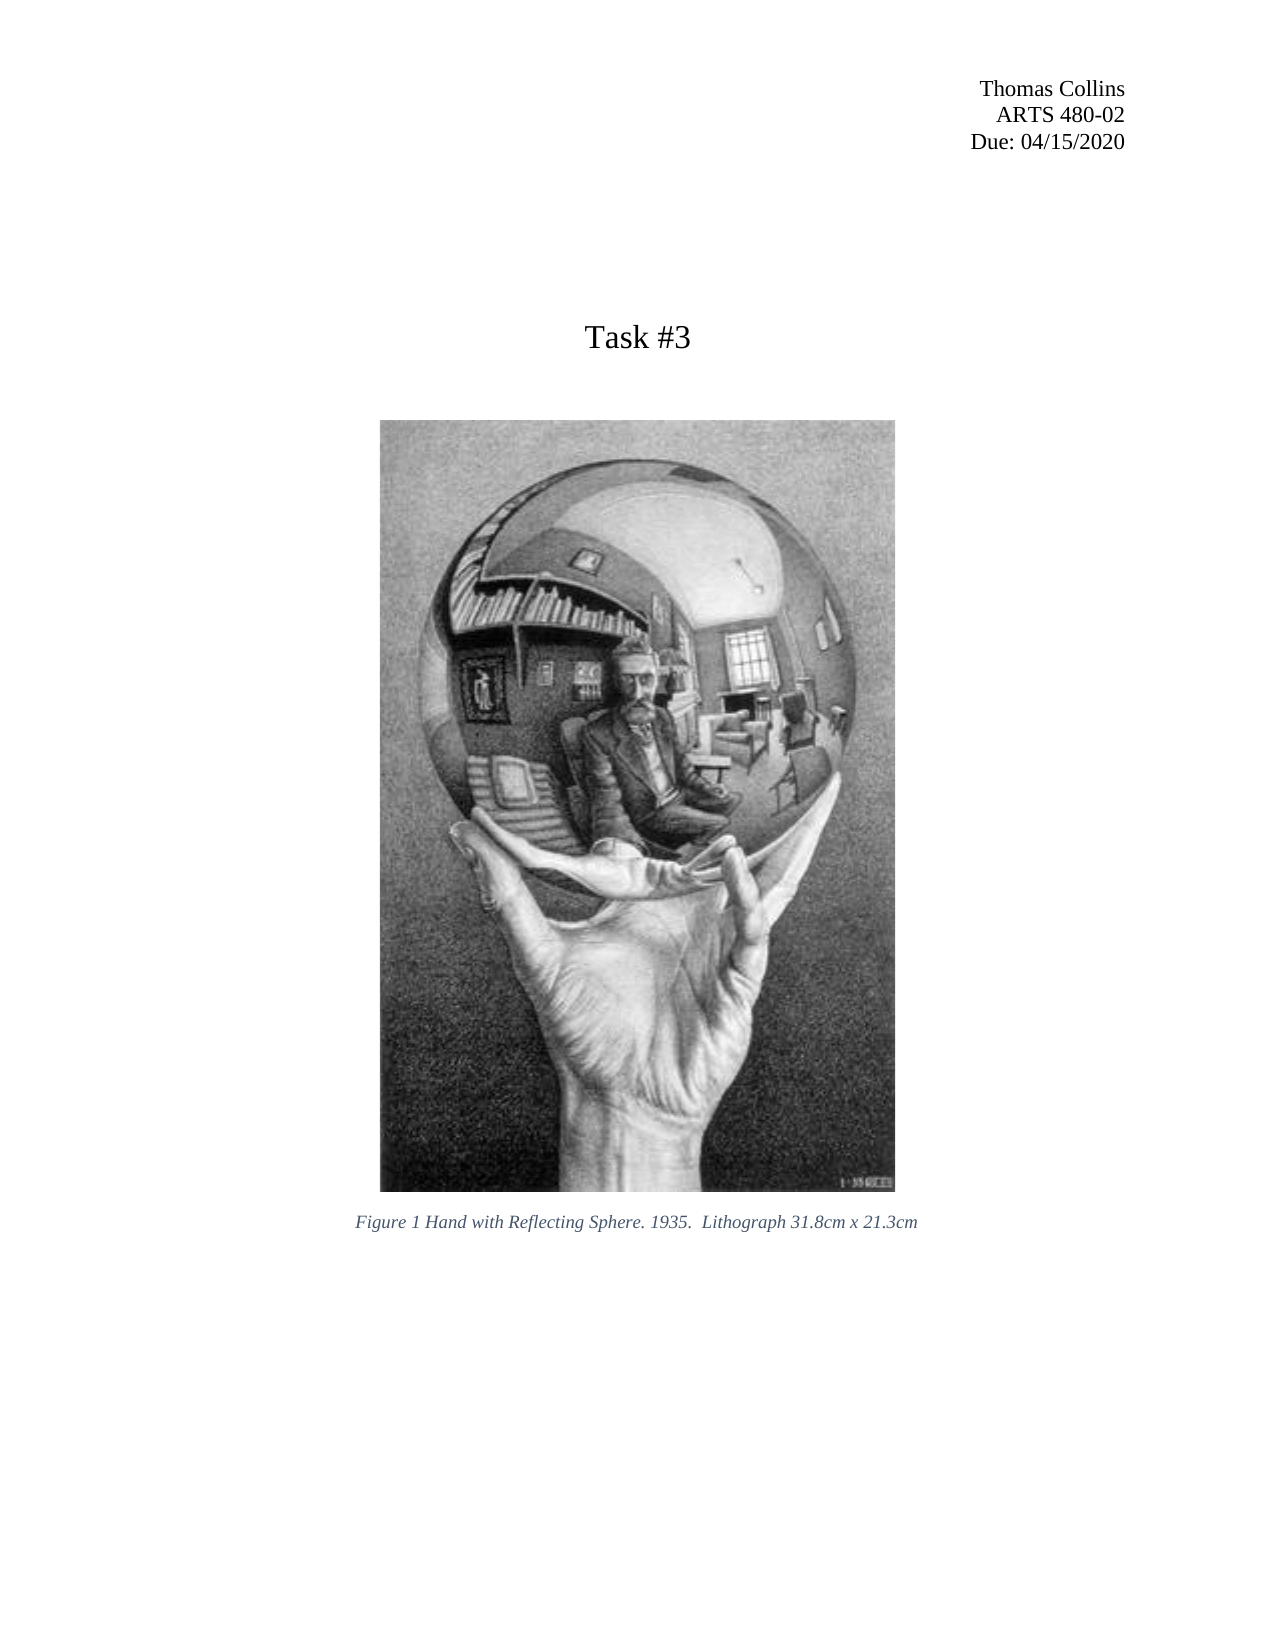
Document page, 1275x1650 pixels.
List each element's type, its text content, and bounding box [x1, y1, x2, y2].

text Task #3 [150, 317, 1125, 356]
text Figure 1 Hand with Reflecting Sphere. 1935. Lithograph 31.8cm x 21.3cm [150, 1211, 1125, 1232]
picture [379, 420, 896, 1192]
